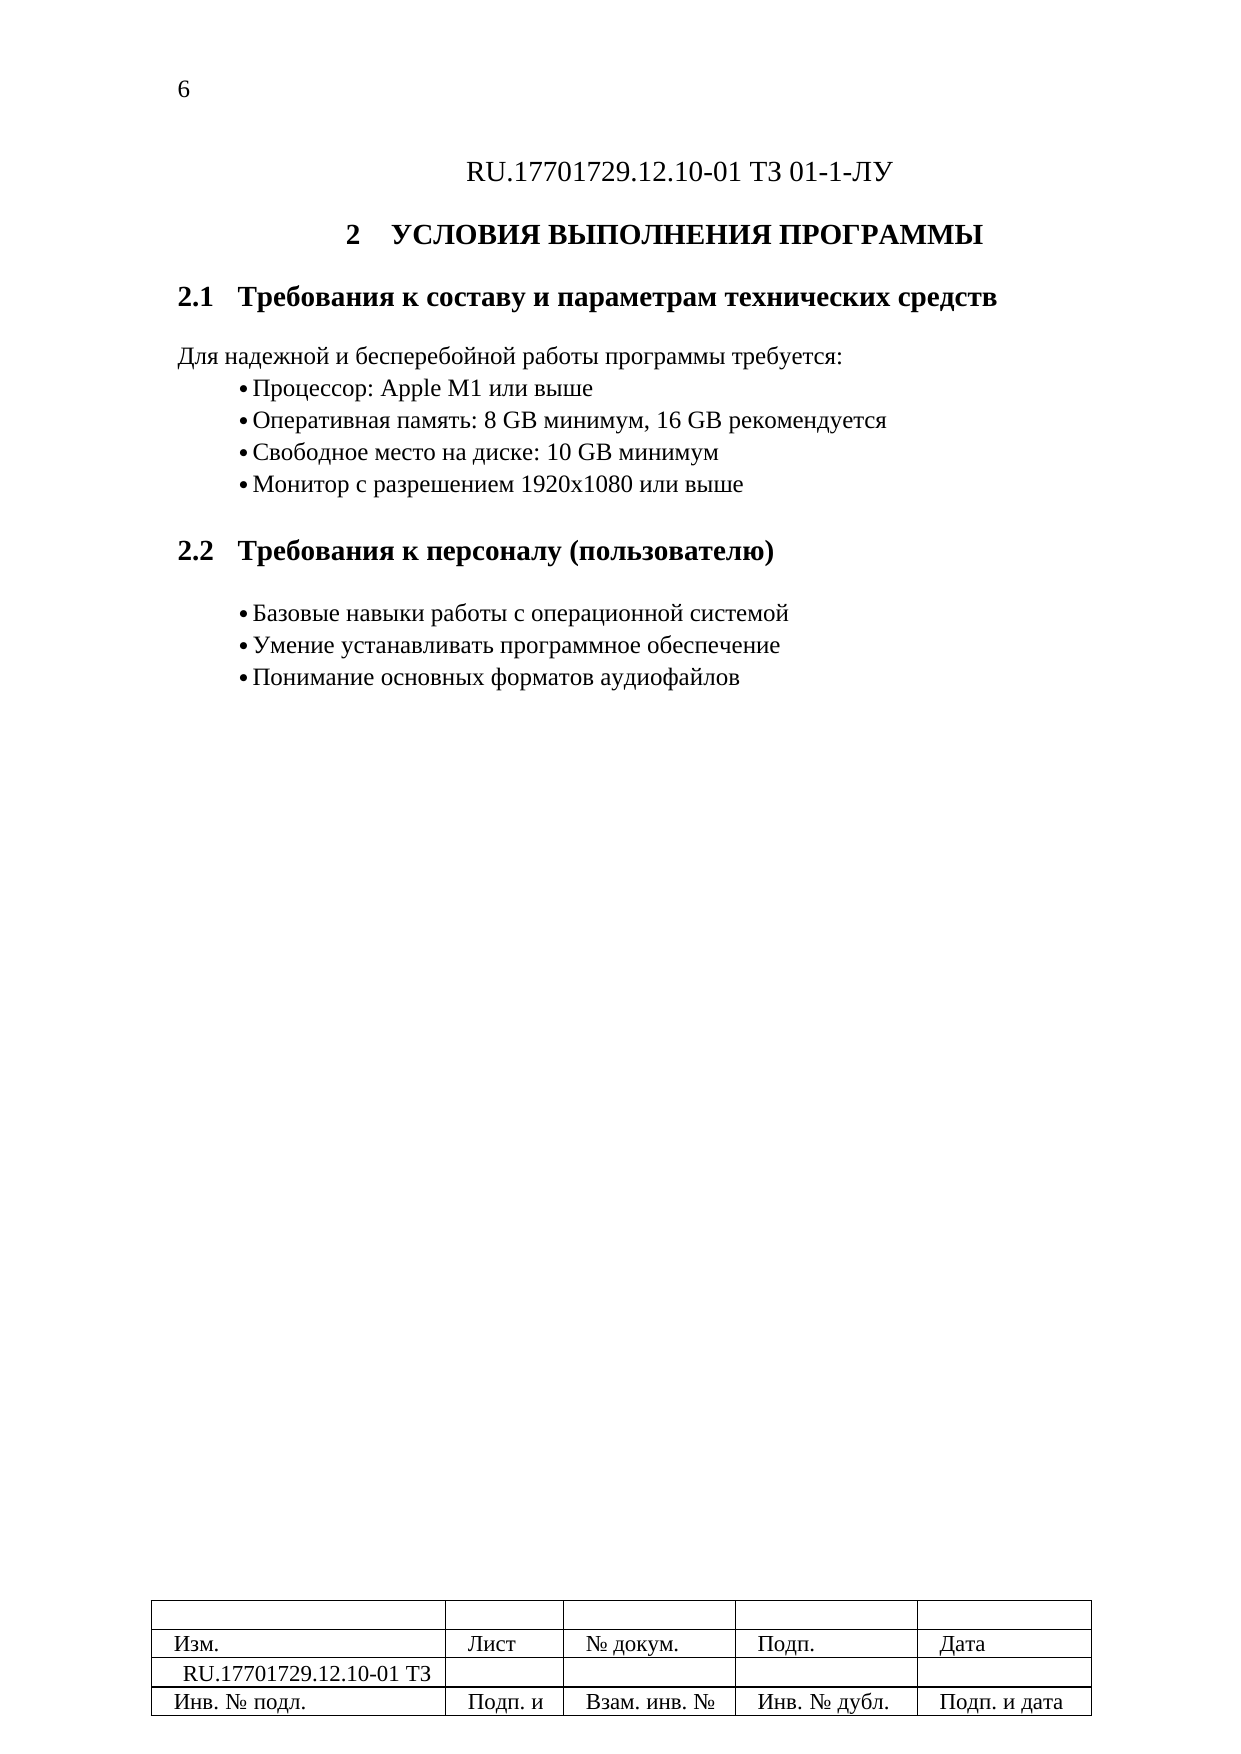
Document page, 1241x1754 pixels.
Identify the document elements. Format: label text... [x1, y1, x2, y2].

list Базовые навыки работы с операционной системой [240, 598, 1152, 627]
list Свободное место на диске: 10 GB минимум [240, 437, 1152, 466]
subtitle Требования к составу и параметрам технических средств [177, 279, 1152, 313]
list Монитор с разрешением 1920x1080 или выше [240, 469, 1152, 498]
list Оперативная память: 8 GB минимум, 16 GB рекомендуется [240, 405, 1152, 434]
text Для надежной и бесперебойной работы программы требуется: [177, 341, 1152, 370]
list Понимание основных форматов аудиофайлов [240, 662, 1152, 691]
subtitle УСЛОВИЯ ВЫПОЛНЕНИЯ ПРОГРАММЫ [177, 217, 1152, 250]
list Умение устанавливать программное обеспечение [240, 630, 1152, 659]
subtitle Требования к персоналу (пользователю) [177, 533, 1152, 566]
list Процессор: Apple M1 или выше [240, 373, 1152, 402]
